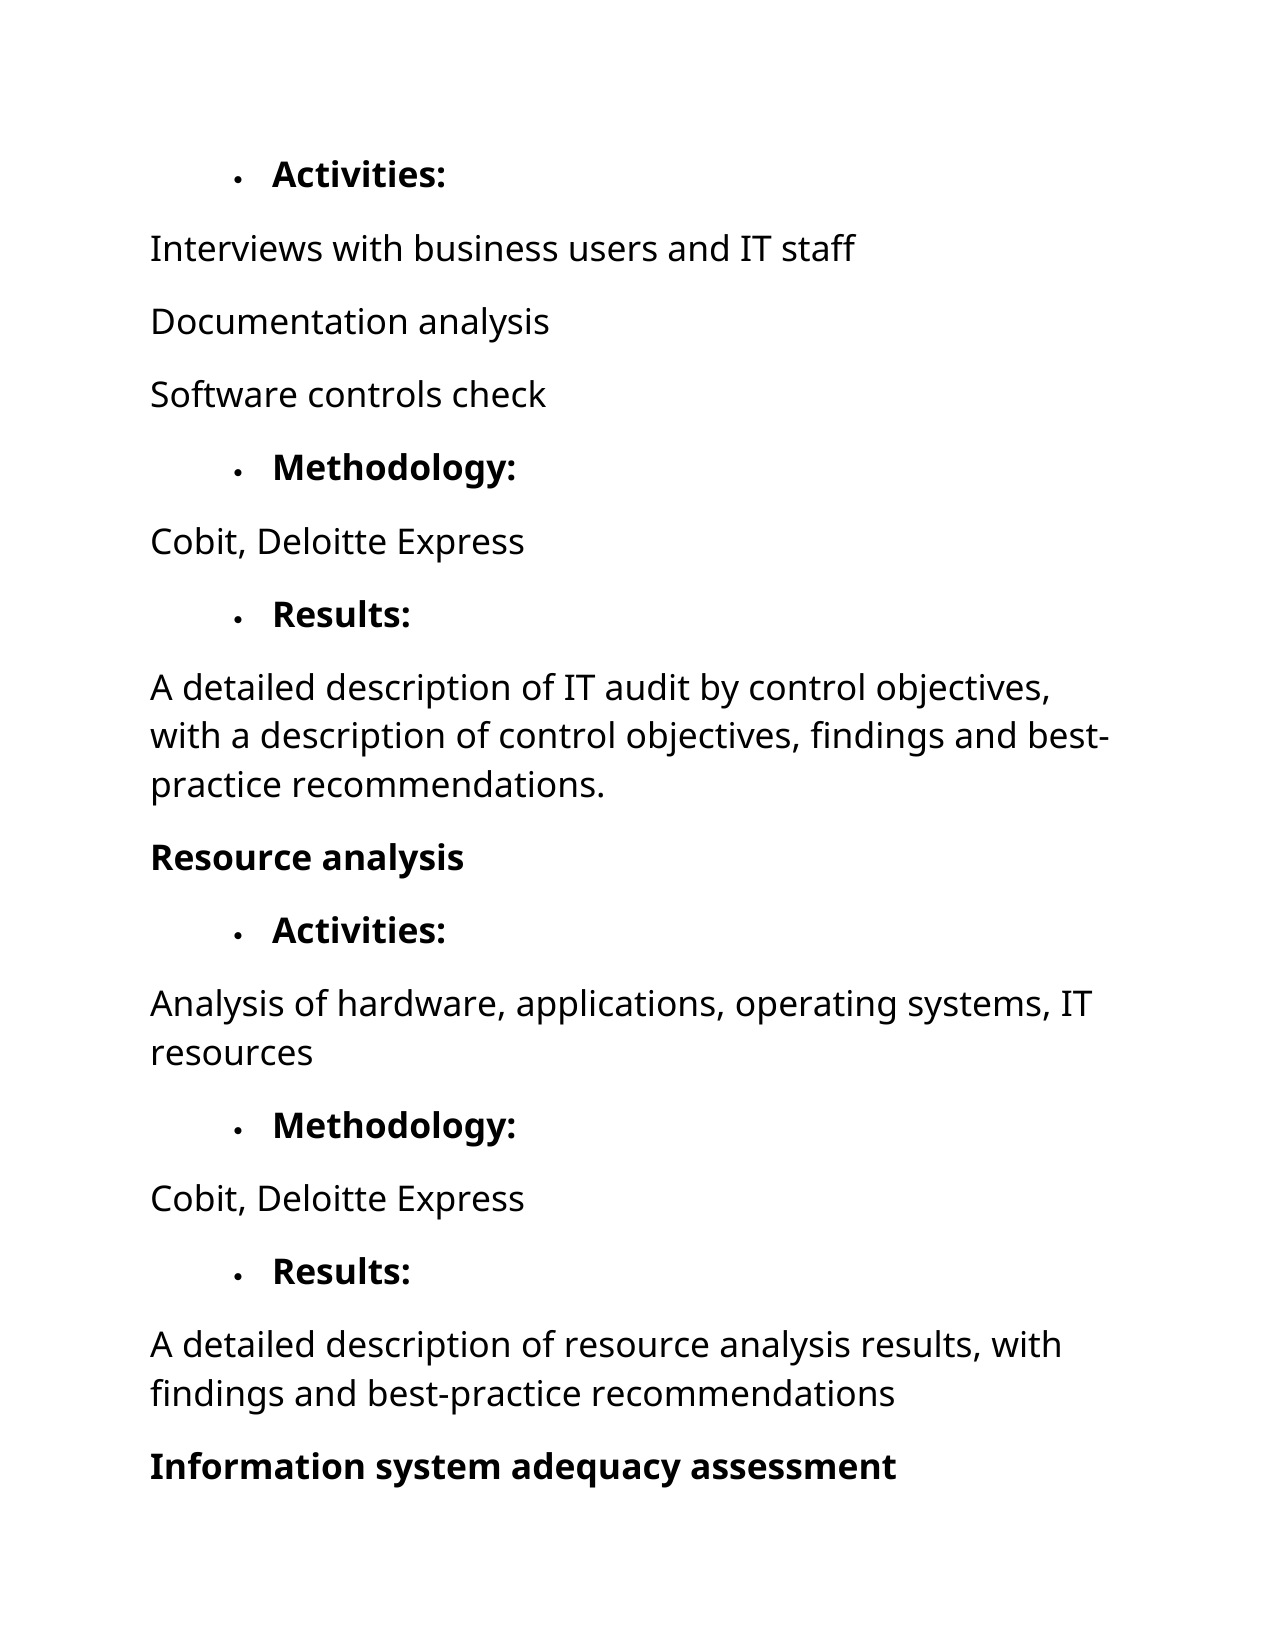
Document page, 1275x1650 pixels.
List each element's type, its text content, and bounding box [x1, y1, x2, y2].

list Methodology: [234, 443, 1125, 491]
text Interviews with business users and IT staff [150, 223, 1125, 271]
list Results: [234, 589, 1125, 638]
list Methodology: [234, 1100, 1125, 1148]
text Cobit, Deloitte Express [150, 1173, 1125, 1222]
text Cobit, Deloitte Express [150, 516, 1125, 564]
list Results: [234, 1247, 1125, 1295]
text Analysis of hardware, applications, operating systems, IT resources [150, 979, 1125, 1075]
text Software controls check [150, 370, 1125, 418]
text Documentation analysis [150, 296, 1125, 345]
list Activities: [234, 150, 1125, 198]
list Activities: [234, 906, 1125, 954]
text Resource analysis [150, 832, 1125, 881]
text Information system adequacy assessment [150, 1441, 1125, 1489]
text A detailed description of IT audit by control objectives, with a description of control objectives, findings and best-practice recommendations. [150, 663, 1125, 807]
text A detailed description of resource analysis results, with findings and best-practice recommendations [150, 1320, 1125, 1416]
